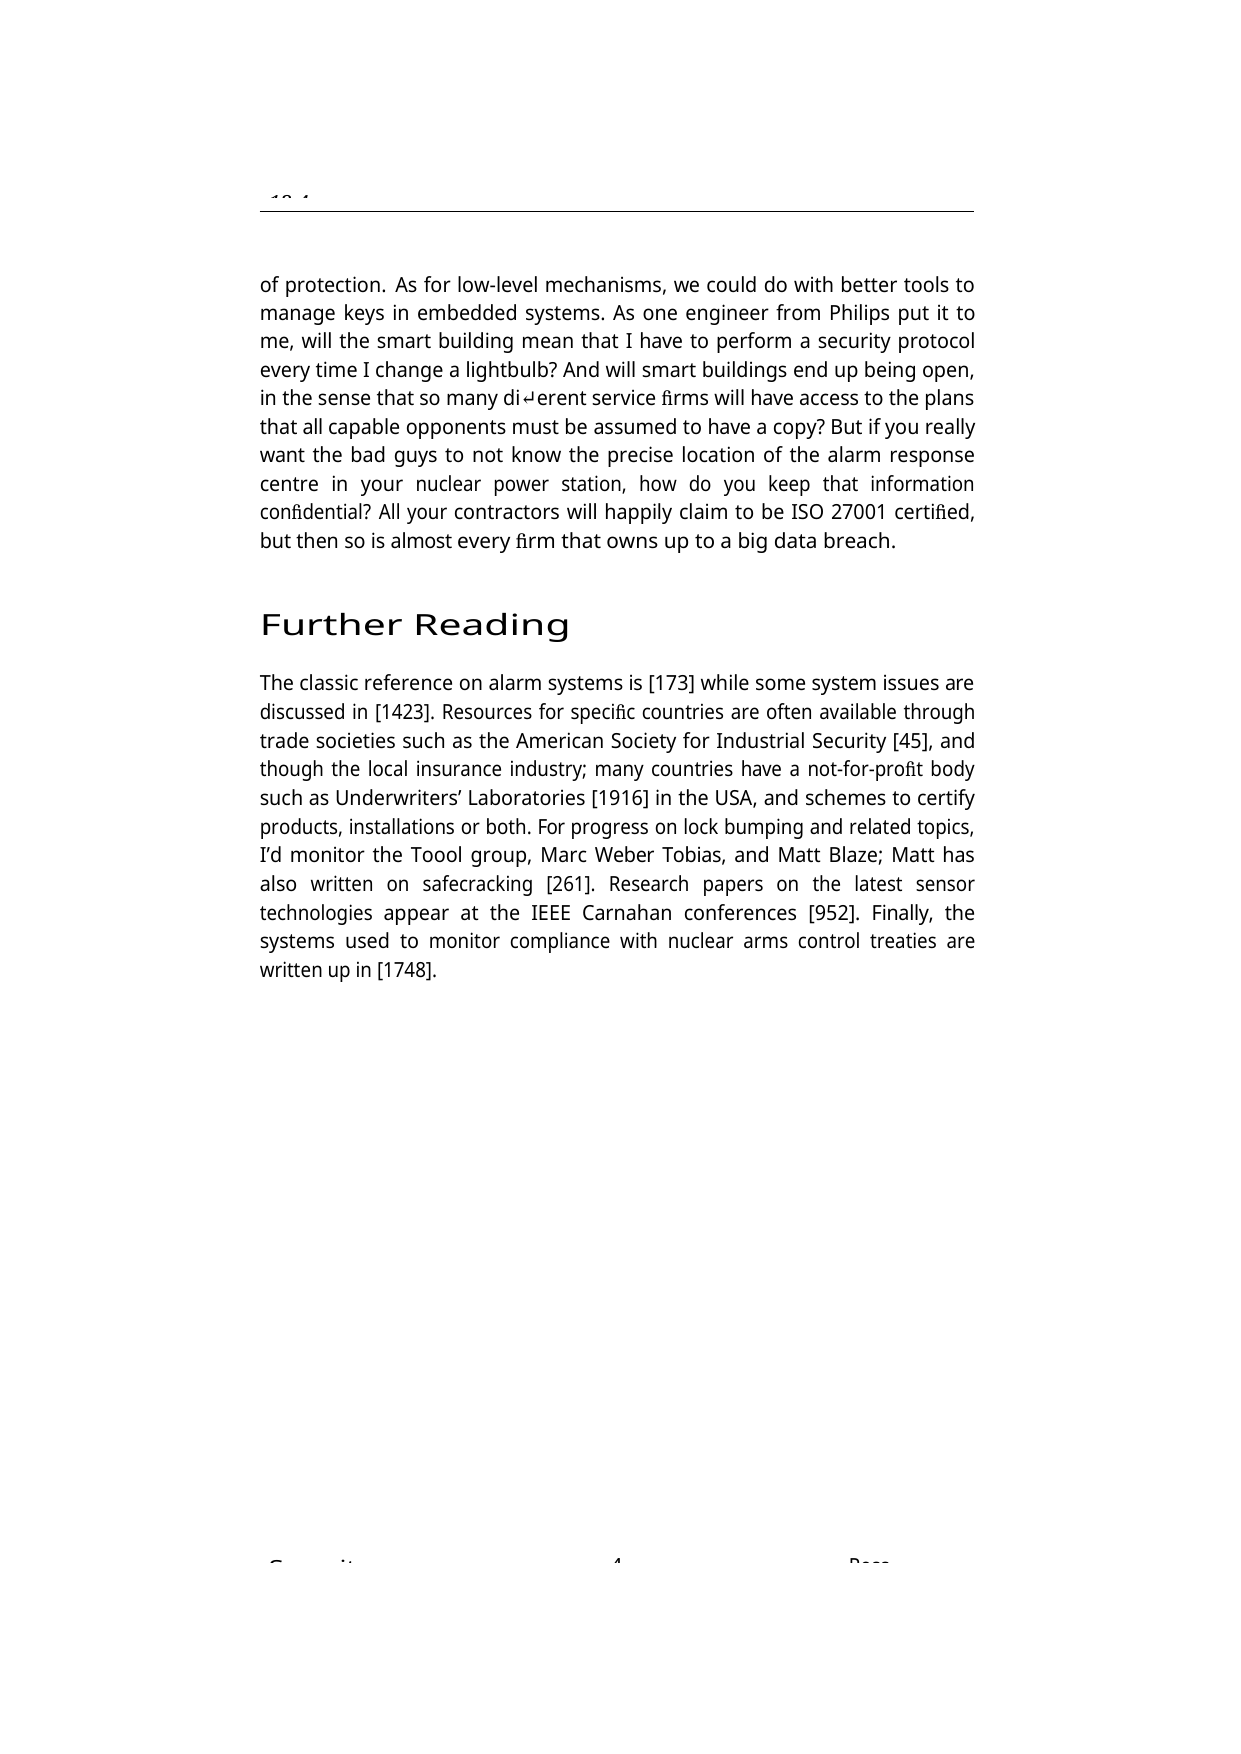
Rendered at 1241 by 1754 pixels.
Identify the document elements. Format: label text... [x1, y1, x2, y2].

text The classic reference on alarm systems is [173] while some system issues are discussed in [1423]. Resources for speciﬁc countries are often available through trade societies such as the American Society for Industrial Security [45], and though the local insurance industry; many countries have a not-for-proﬁt body such as Underwriters’ Laboratories [1916] in the USA, and schemes to certify products, installations or both. For progress on lock bumping and related topics, I’d monitor the Toool group, Marc Weber Tobias, and Matt Blaze; Matt has also written on safecracking [261]. Research papers on the latest sensor technologies appear at the IEEE Carnahan conferences [952]. Finally, the systems used to monitor compliance with nuclear arms control treaties are written up in [1748]. [259, 668, 975, 983]
subtitle Further Reading [259, 604, 1065, 644]
text of protection. As for low-level mechanisms, we could do with better tools to manage keys in embedded systems. As one engineer from Philips put it to me, will the smart building mean that I have to perform a security protocol every time I change a lightbulb? And will smart buildings end up being open, in the sense that so many di↵erent service ﬁrms will have access to the plans that all capable opponents must be assumed to have a copy? But if you really want the bad guys to not know the precise location of the alarm response centre in your nuclear power station, how do you keep that information conﬁdential? All your contractors will happily claim to be ISO 27001 certiﬁed, but then so is almost every ﬁrm that owns up to a big data breach. [259, 270, 975, 554]
